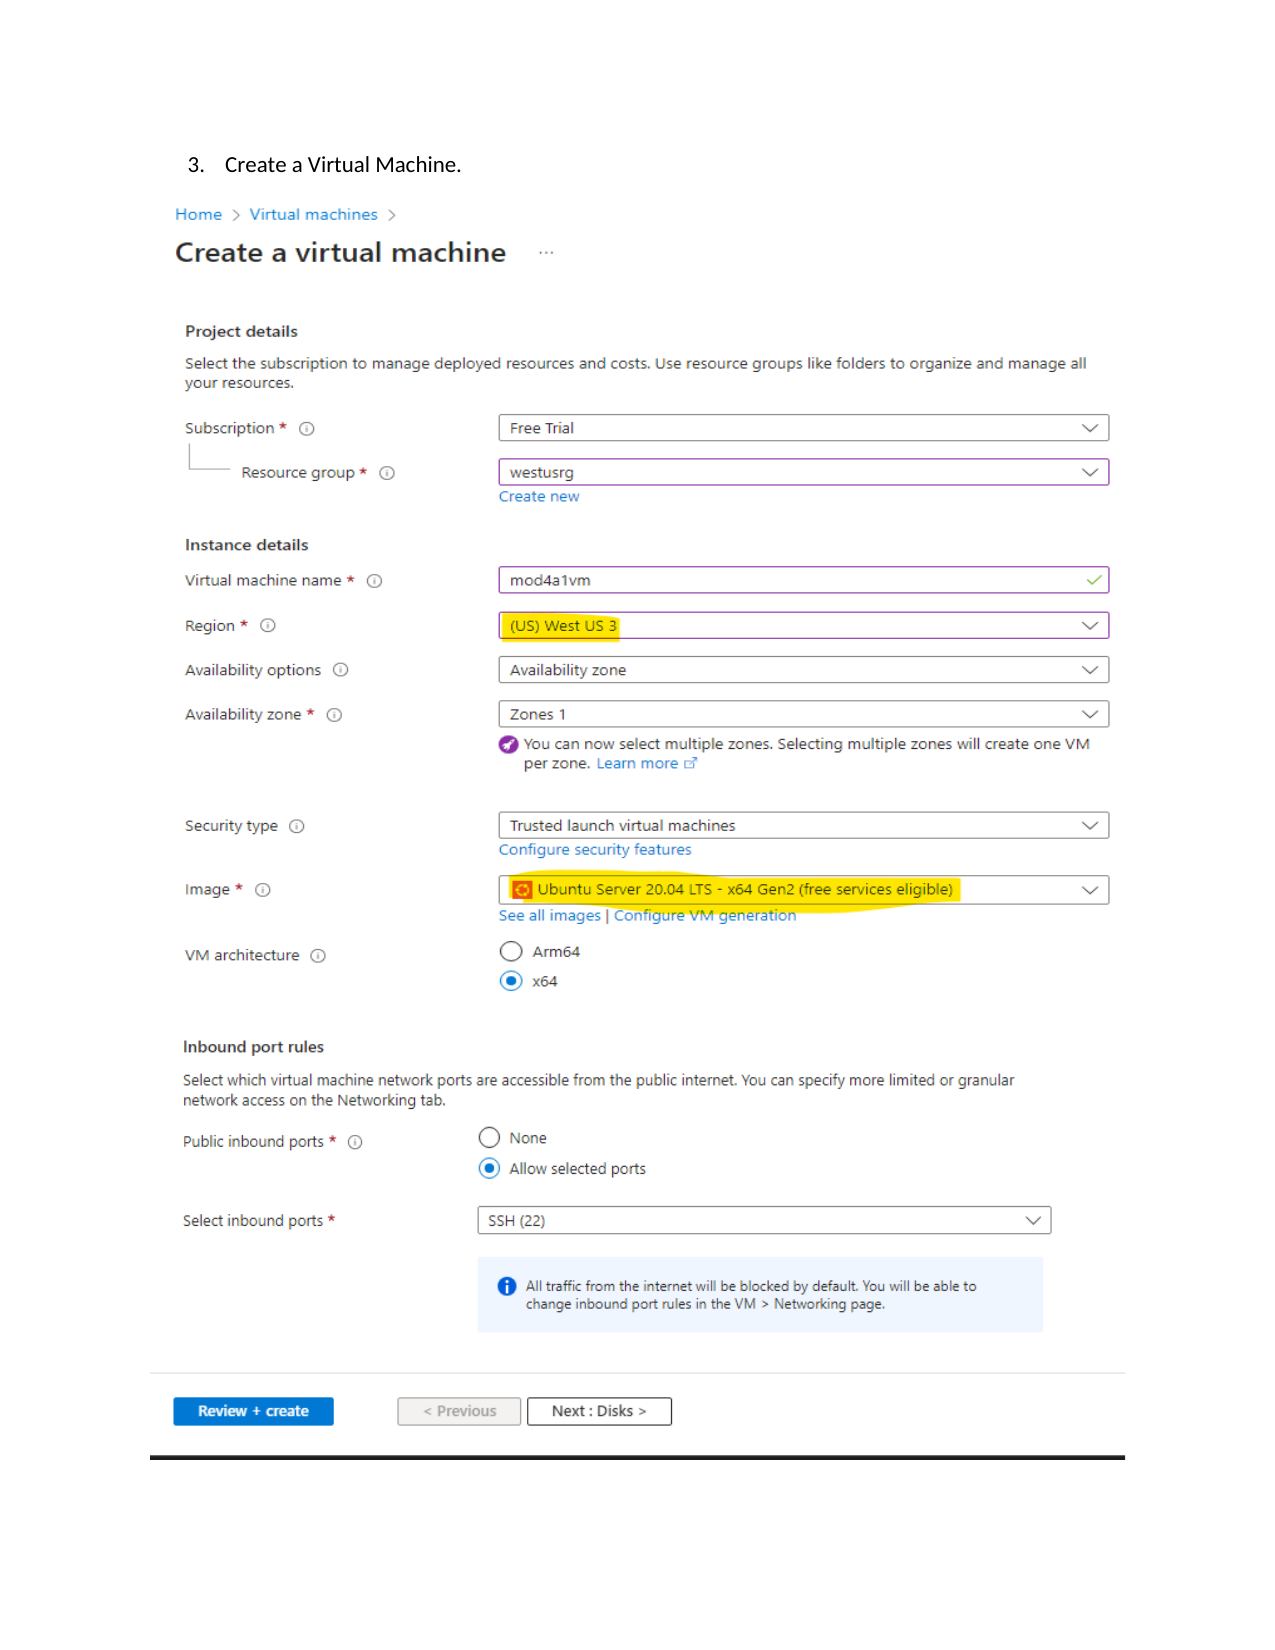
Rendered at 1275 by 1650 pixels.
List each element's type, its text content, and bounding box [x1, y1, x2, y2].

list Create a Virtual Machine. [187, 150, 1125, 178]
picture [150, 1017, 1125, 1460]
picture [150, 196, 1125, 999]
